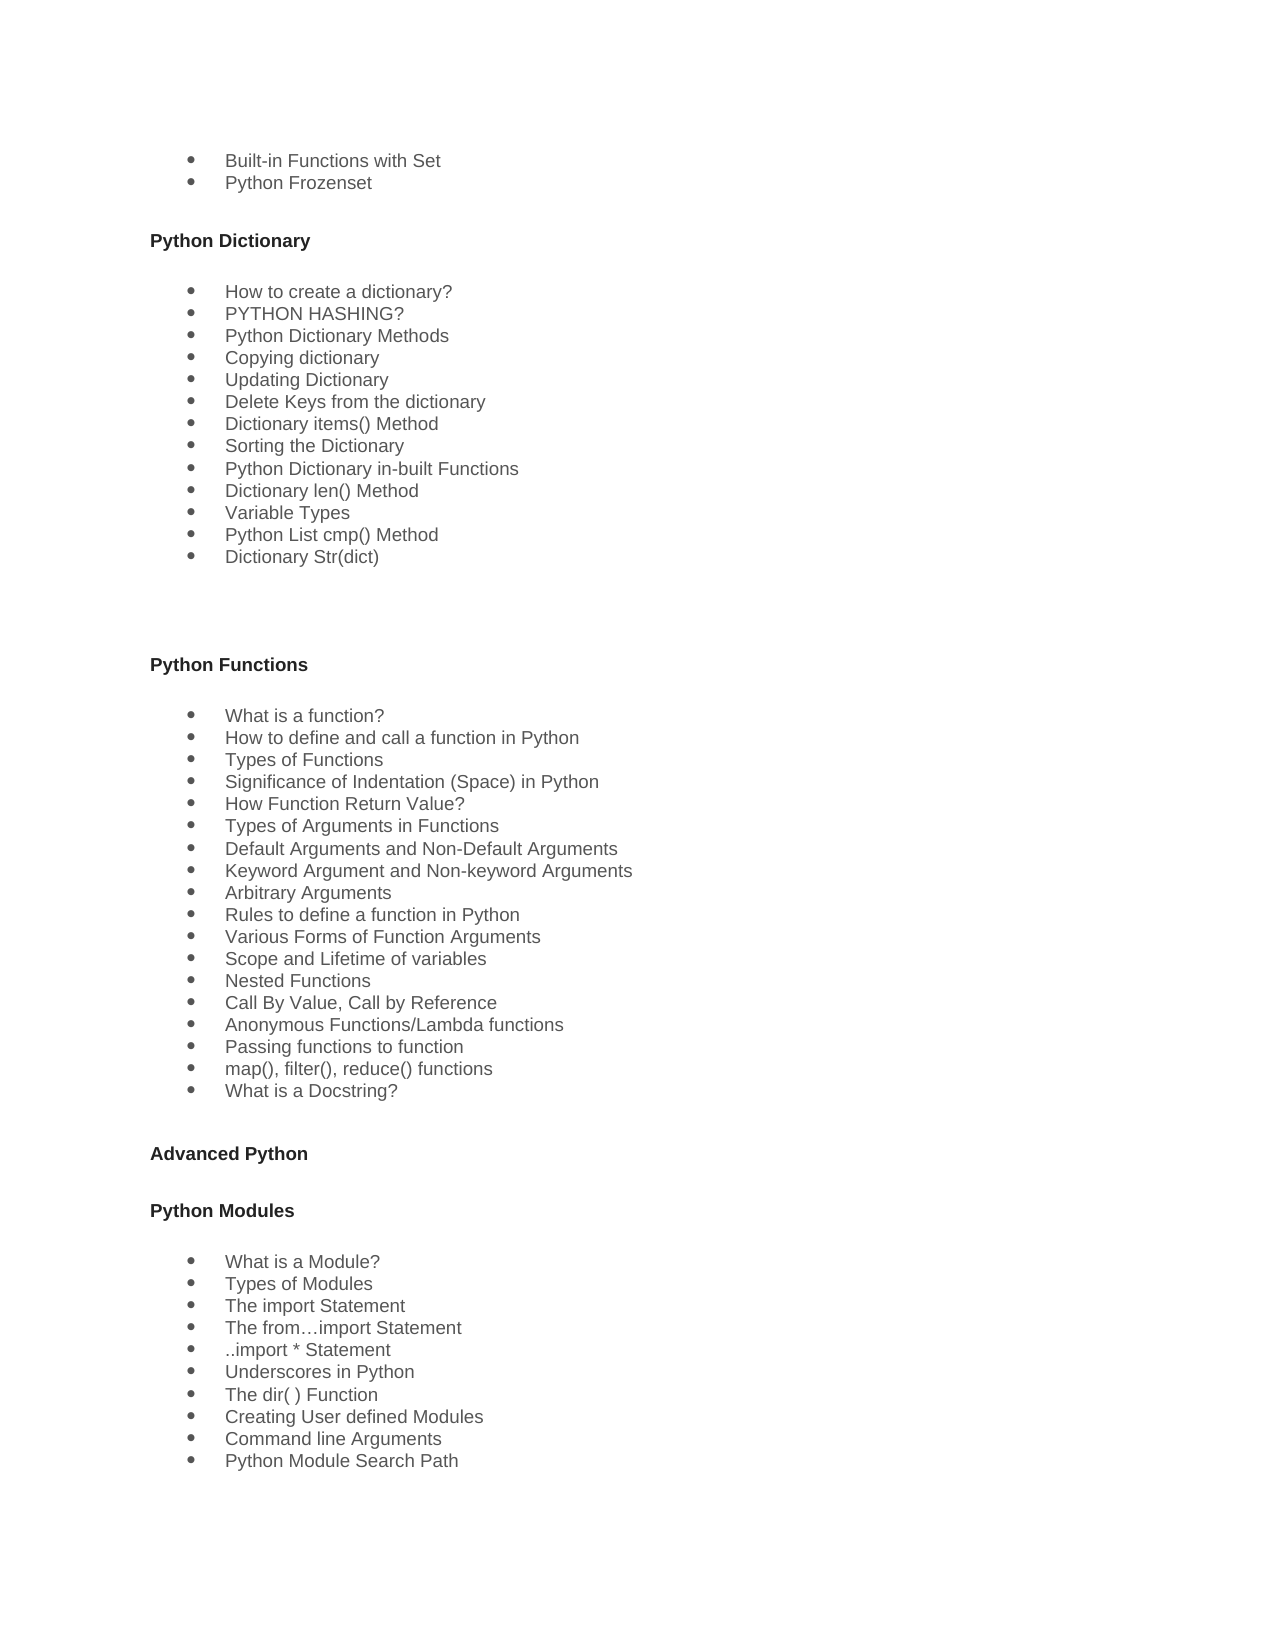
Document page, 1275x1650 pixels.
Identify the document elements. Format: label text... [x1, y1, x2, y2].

list Types of Arguments in Functions [187, 815, 1125, 837]
list Sorting the Dictionary [187, 435, 1125, 457]
list What is a Module? [187, 1251, 1125, 1273]
list Python Module Search Path [187, 1449, 1125, 1472]
list How to create a dictionary? [187, 281, 1125, 303]
list Various Forms of Function Arguments [187, 926, 1125, 948]
list ..import * Statement [187, 1339, 1125, 1361]
list Python Frozenset [187, 172, 1125, 194]
list How Function Return Value? [187, 793, 1125, 815]
list Dictionary Str(dict) [187, 546, 1125, 568]
list Keyword Argument and Non-keyword Arguments [187, 859, 1125, 882]
list The import Statement [187, 1295, 1125, 1317]
list Rules to define a function in Python [187, 904, 1125, 926]
list Anonymous Functions/Lambda functions [187, 1014, 1125, 1036]
list Nested Functions [187, 970, 1125, 992]
text Python Dictionary [150, 223, 1125, 251]
list Dictionary items() Method [187, 413, 1125, 435]
list Arbitrary Arguments [187, 882, 1125, 904]
list How to define and call a function in Python [187, 727, 1125, 749]
list Copying dictionary [187, 347, 1125, 369]
list Significance of Indentation (Space) in Python [187, 771, 1125, 793]
list Types of Modules [187, 1273, 1125, 1295]
list Dictionary len() Method [187, 479, 1125, 501]
list The from…import Statement [187, 1317, 1125, 1339]
text Advanced Python [150, 1132, 1125, 1164]
list Scope and Lifetime of variables [187, 948, 1125, 970]
list Call By Value, Call by Reference [187, 992, 1125, 1014]
list Built-in Functions with Set [187, 150, 1125, 172]
text Python Modules [150, 1193, 1125, 1222]
list Delete Keys from the dictionary [187, 391, 1125, 413]
list Default Arguments and Non-Default Arguments [187, 837, 1125, 859]
list Command line Arguments [187, 1427, 1125, 1449]
list Underscores in Python [187, 1361, 1125, 1383]
list Variable Types [187, 501, 1125, 523]
list What is a Docstring? [187, 1080, 1125, 1102]
list Types of Functions [187, 749, 1125, 771]
list Updating Dictionary [187, 369, 1125, 391]
list map(), filter(), reduce() functions [187, 1058, 1125, 1080]
list Python List cmp() Method [187, 523, 1125, 546]
list PYTHON HASHING? [187, 303, 1125, 325]
list Passing functions to function [187, 1036, 1125, 1058]
text Python Functions [150, 648, 1125, 676]
list What is a function? [187, 705, 1125, 727]
list Python Dictionary in-built Functions [187, 457, 1125, 479]
list The dir( ) Function [187, 1383, 1125, 1405]
list Creating User defined Modules [187, 1405, 1125, 1427]
list Python Dictionary Methods [187, 325, 1125, 347]
